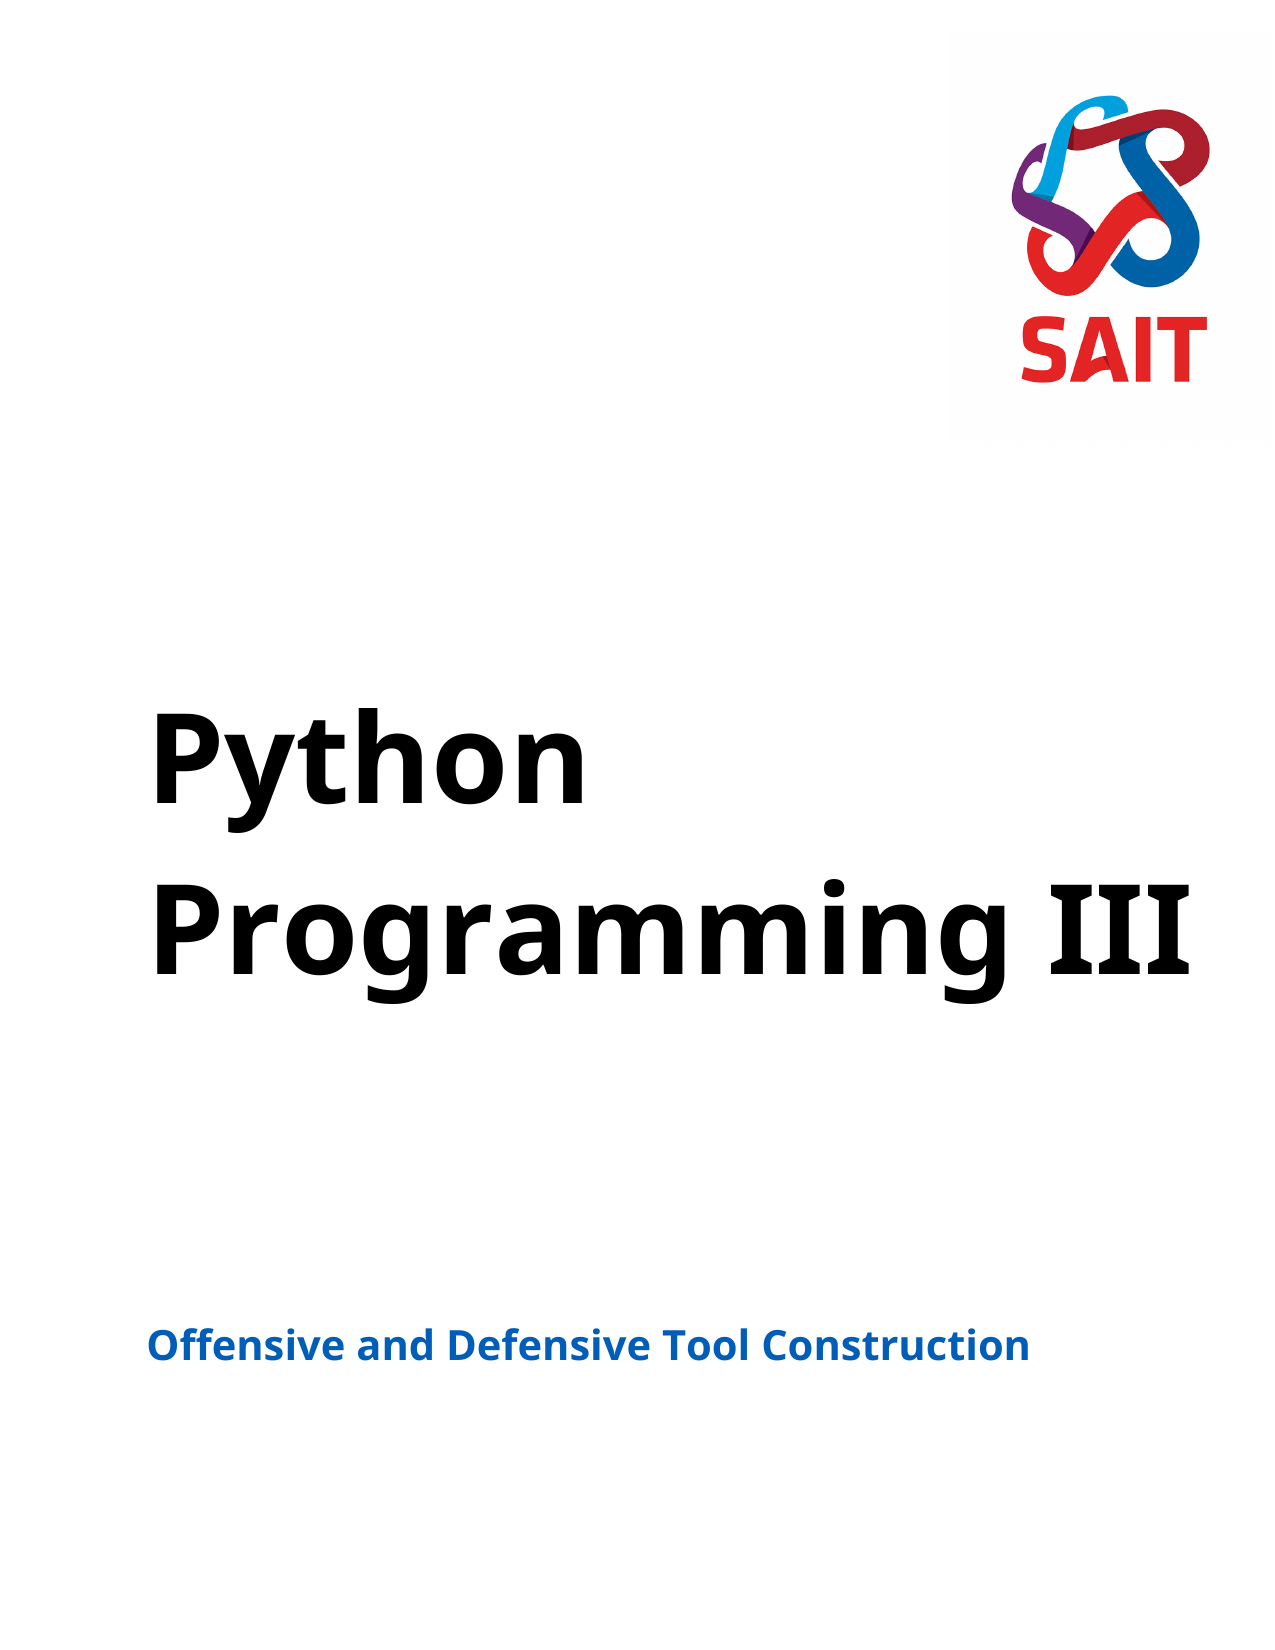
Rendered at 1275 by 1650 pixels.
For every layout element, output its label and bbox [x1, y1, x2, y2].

picture [947, 31, 1274, 446]
